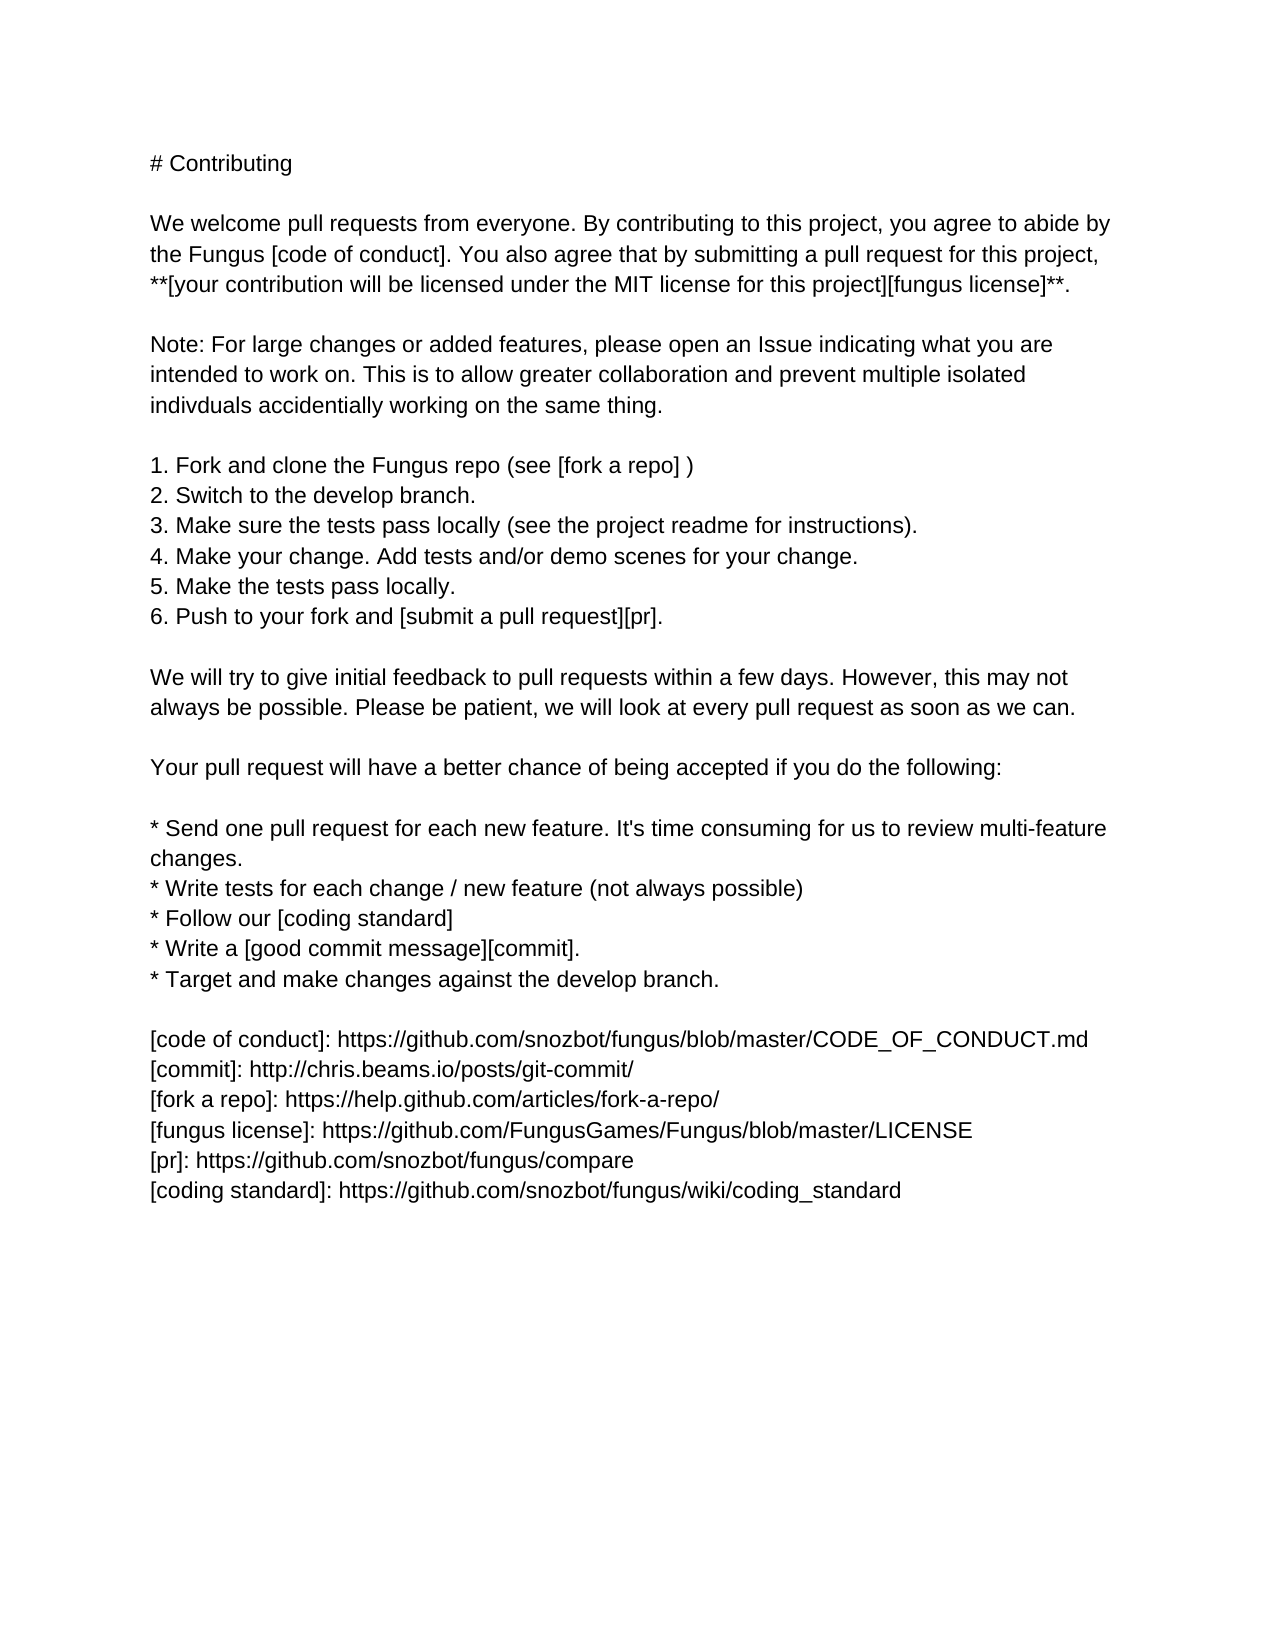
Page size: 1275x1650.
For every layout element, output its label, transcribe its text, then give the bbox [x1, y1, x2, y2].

text 5. Make the tests pass locally. [150, 573, 1125, 599]
text 1. Fork and clone the Fungus repo (see [fork a repo] ) [150, 452, 1125, 478]
text 3. Make sure the tests pass locally (see the project readme for instructions). [150, 512, 1125, 539]
text * Write tests for each change / new feature (not always possible) [150, 875, 1125, 901]
text 4. Make your change. Add tests and/or demo scenes for your change. [150, 543, 1125, 569]
text We welcome pull requests from everyone. By contributing to this project, you agree to abide by the Fungus [code of conduct]. You also agree that by submitting a pull request for this project, **[your contribution will be licensed under the MIT license for this project][fungus license]**. [150, 210, 1125, 297]
text Your pull request will have a better chance of being accepted if you do the following: [150, 754, 1125, 781]
text * Send one pull request for each new feature. It's time consuming for us to review multi-feature changes. [150, 814, 1125, 871]
text 6. Push to your fork and [submit a pull request][pr]. [150, 603, 1125, 629]
text [commit]: http://chris.beams.io/posts/git-commit/ [150, 1056, 1125, 1083]
text [fork a repo]: https://help.github.com/articles/fork-a-repo/ [150, 1086, 1125, 1113]
text [code of conduct]: https://github.com/snozbot/fungus/blob/master/CODE_OF_CONDUCT.md [150, 1026, 1125, 1052]
text We will try to give initial feedback to pull requests within a few days. However, this may not always be possible. Please be patient, we will look at every pull request as soon as we can. [150, 663, 1125, 720]
text 2. Switch to the develop branch. [150, 482, 1125, 509]
text [pr]: https://github.com/snozbot/fungus/compare [150, 1147, 1125, 1173]
text * Follow our [coding standard] [150, 905, 1125, 932]
text [fungus license]: https://github.com/FungusGames/Fungus/blob/master/LICENSE [150, 1117, 1125, 1143]
text [coding standard]: https://github.com/snozbot/fungus/wiki/coding_standard [150, 1177, 1125, 1203]
text Note: For large changes or added features, please open an Issue indicating what you are intended to work on. This is to allow greater collaboration and prevent multiple isolated indivduals accidentially working on the same thing. [150, 331, 1125, 418]
text * Write a [good commit message][commit]. [150, 935, 1125, 962]
text * Target and make changes against the develop branch. [150, 966, 1125, 992]
text # Contributing [150, 150, 1125, 176]
